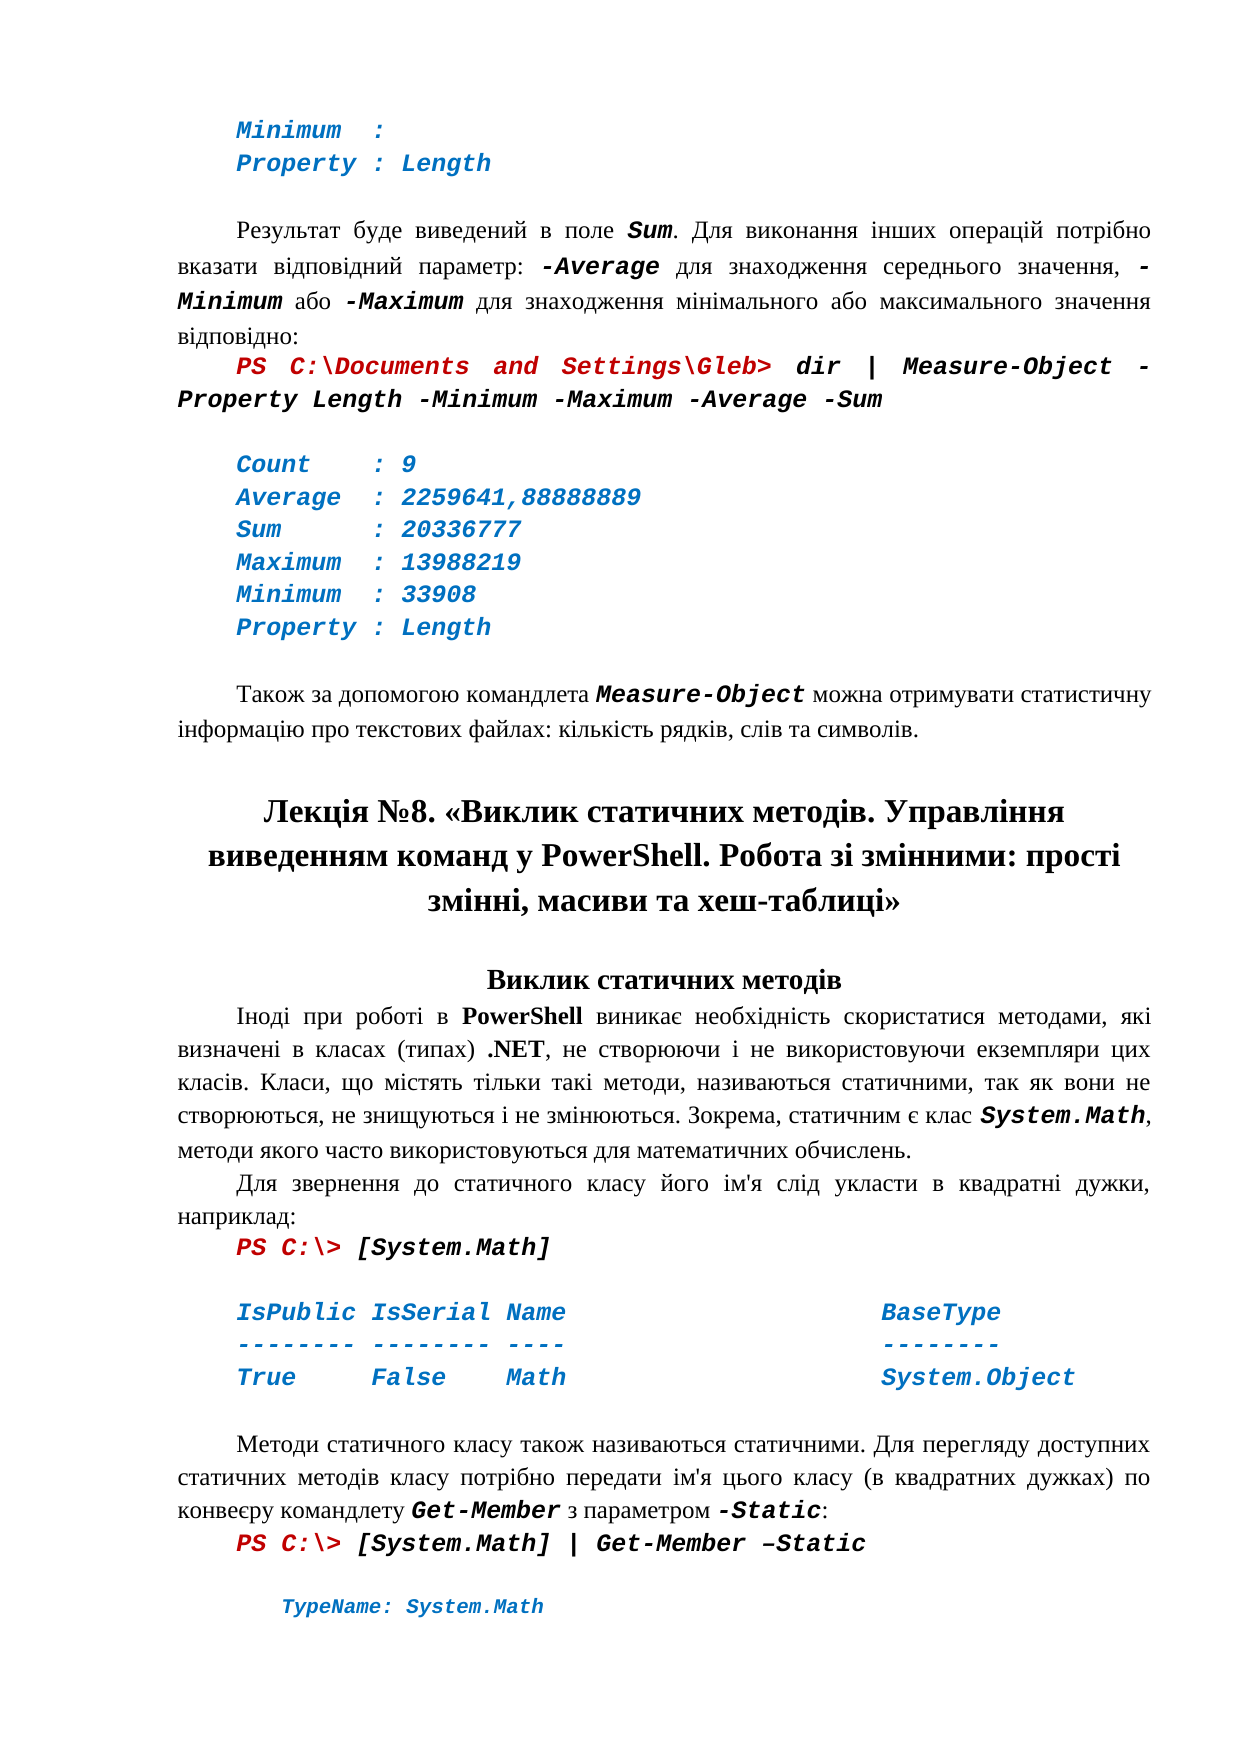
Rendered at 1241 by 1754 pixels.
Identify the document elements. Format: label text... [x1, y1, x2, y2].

text Minimum : [177, 118, 1152, 146]
text PS С:\> [System.Math] [177, 1234, 1152, 1262]
text Sum : 20336777 [177, 517, 1152, 545]
text Average : 2259641,88888889 [177, 484, 1152, 513]
text Property : Length [177, 614, 1152, 643]
text Для звернення до статичного класу його ім'я слід укласти в квадратні дужки, наприклад: [177, 1168, 1152, 1230]
text Методи статичного класу також називаються статичними. Для перегляду доступних статичних методів класу потрібно передати ім'я цього класу (в квадратних дужках) по конвеєру командлету Get-Member з параметром -Static: [177, 1429, 1152, 1526]
text Count : 9 [177, 452, 1152, 480]
text TypeName: System.Math [177, 1596, 1152, 1619]
text Іноді при роботі в PowerShell виникає необхідність скористатися методами, які визначені в класах (типах) .NET, не створюючи і не використовуючи екземпляри цих класів. Класи, що містять тільки такі методи, називаються статичними, так як вони не створюються, не знищуються і не змінюються. Зокрема, статичним є клас System.Math, методи якого часто використовуються для математичних обчислень. [177, 1001, 1152, 1164]
text Property : Length [177, 151, 1152, 179]
text IsPublic IsSerial Name BaseType [177, 1299, 1152, 1327]
text PS C:\Documents and Settings\Gleb> dir | Measure-Object -Property Length -Minimum -Maximum -Average -Sum [177, 354, 1152, 415]
text Minimum : 33908 [177, 582, 1152, 610]
text Лекція №8. «Виклик статичних методів. Управління виведенням команд у PowerShell. Робота зі змінними: прості змінні, масиви та хеш-таблиці» [177, 792, 1152, 918]
text PS С:\> [System.Math] | Get-Member –Static [177, 1531, 1152, 1559]
text Виклик статичних методів [177, 962, 1152, 996]
text Результат буде виведений в поле Sum. Для виконання інших операцій потрібно вказати відповідний параметр: -Average для знаходження середнього значення, -Minimum або -Maximum для знаходження мінімального або максимального значення відповідно: [177, 216, 1152, 350]
text Також за допомогою командлета Measure-Object можна отримувати статистичну інформацію про текстових файлах: кількість рядків, слів та символів. [177, 679, 1152, 743]
text True False Math System.Object [177, 1364, 1152, 1392]
text -------- -------- ---- -------- [177, 1332, 1152, 1360]
text Maximum : 13988219 [177, 549, 1152, 578]
